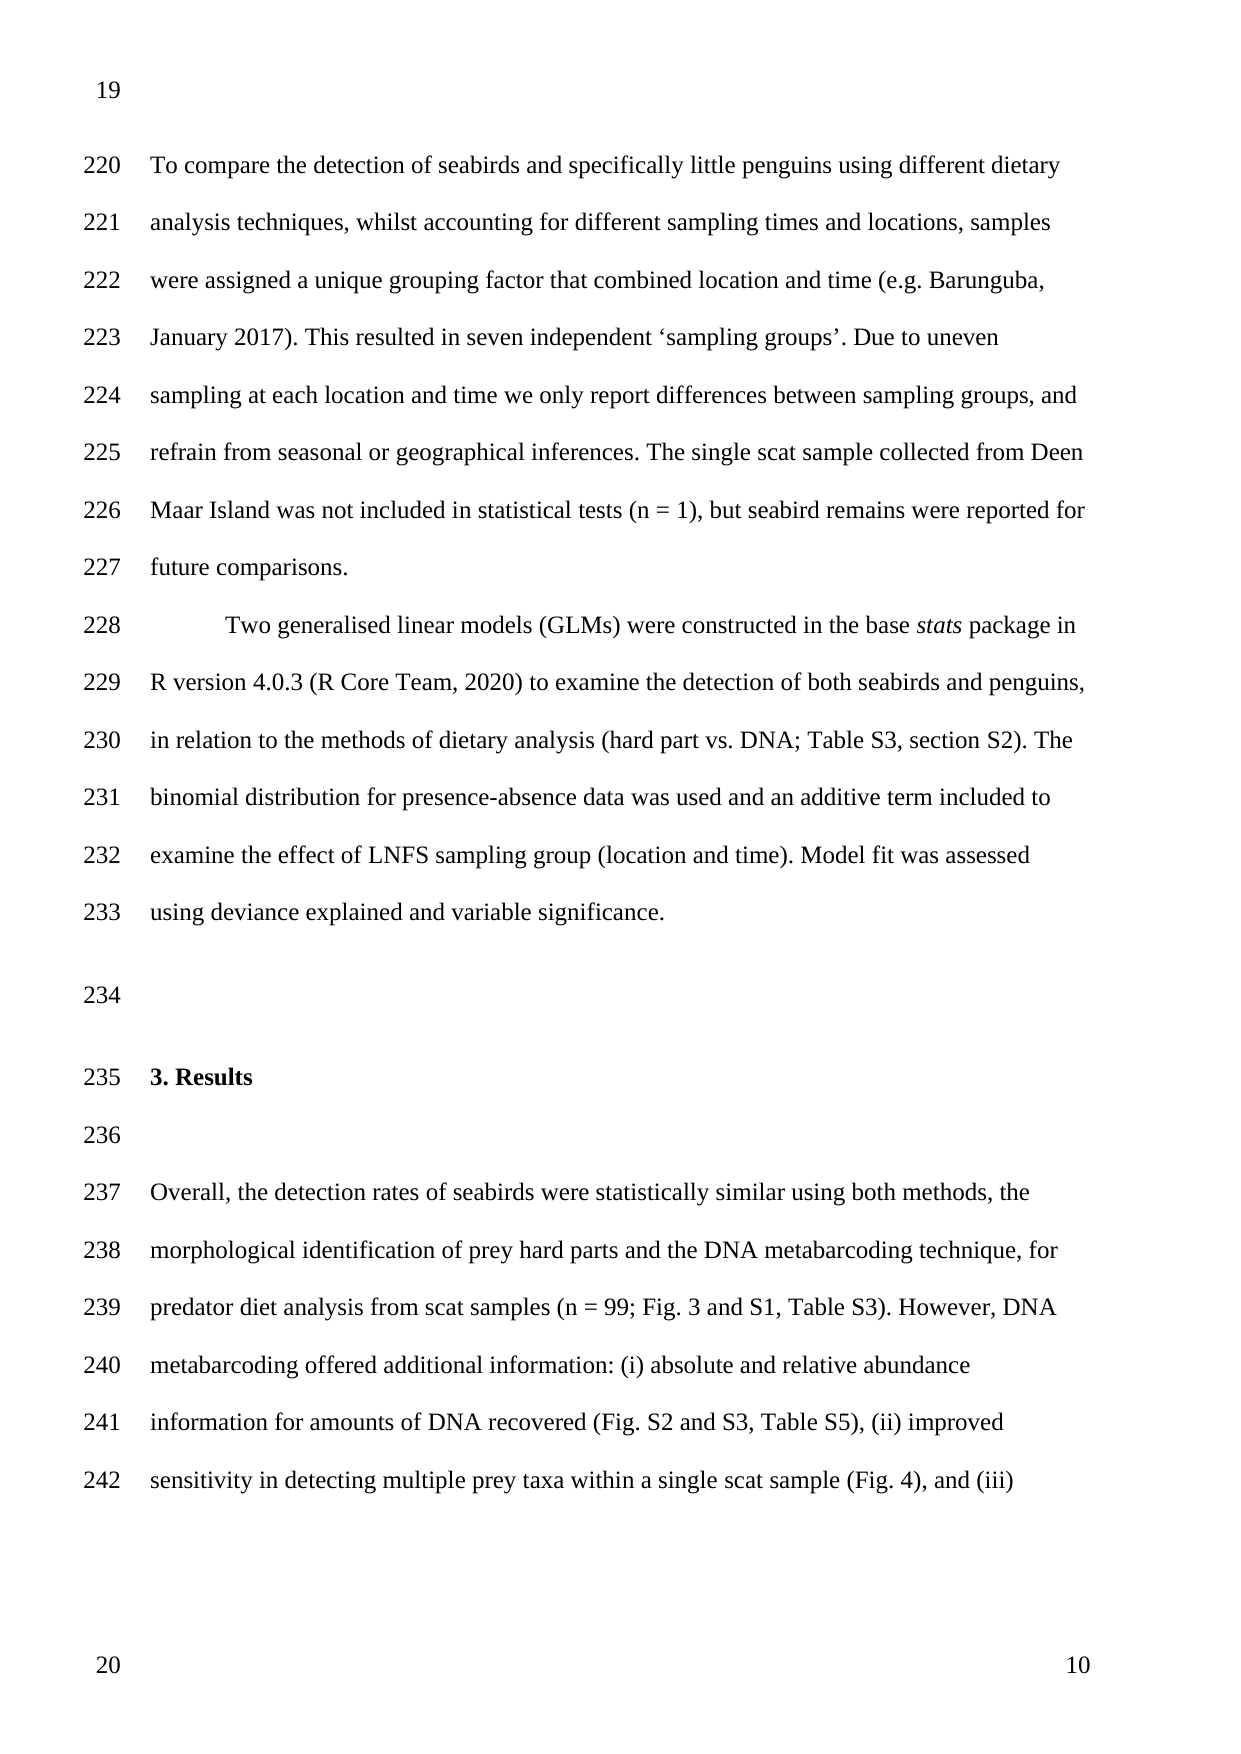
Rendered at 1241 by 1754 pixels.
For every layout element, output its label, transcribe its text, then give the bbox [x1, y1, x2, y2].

text To compare the detection of seabirds and specifically little penguins using different dietary analysis techniques, whilst accounting for different sampling times and locations, samples were assigned a unique grouping factor that combined location and time (e.g. Barunguba, January 2017). This resulted in seven independent ‘sampling groups’. Due to uneven sampling at each location and time we only report differences between sampling groups, and refrain from seasonal or geographical inferences. The single scat sample collected from Deen Maar Island was not included in statistical tests (n = 1), but seabird remains were reported for future comparisons. [150, 150, 1090, 581]
text Two generalised linear models (GLMs) were constructed in the base stats package in R version 4.0.3 (R Core Team, 2020) to examine the detection of both seabirds and penguins, in relation to the methods of dietary analysis (hard part vs. DNA; Table S3, section S2). The binomial distribution for presence-absence data was used and an additive term included to examine the effect of LNFS sampling group (location and time). Model fit was assessed using deviance explained and variable significance. [150, 610, 1090, 926]
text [150, 1177, 1090, 1494]
subtitle 3. Results [150, 1062, 1090, 1091]
